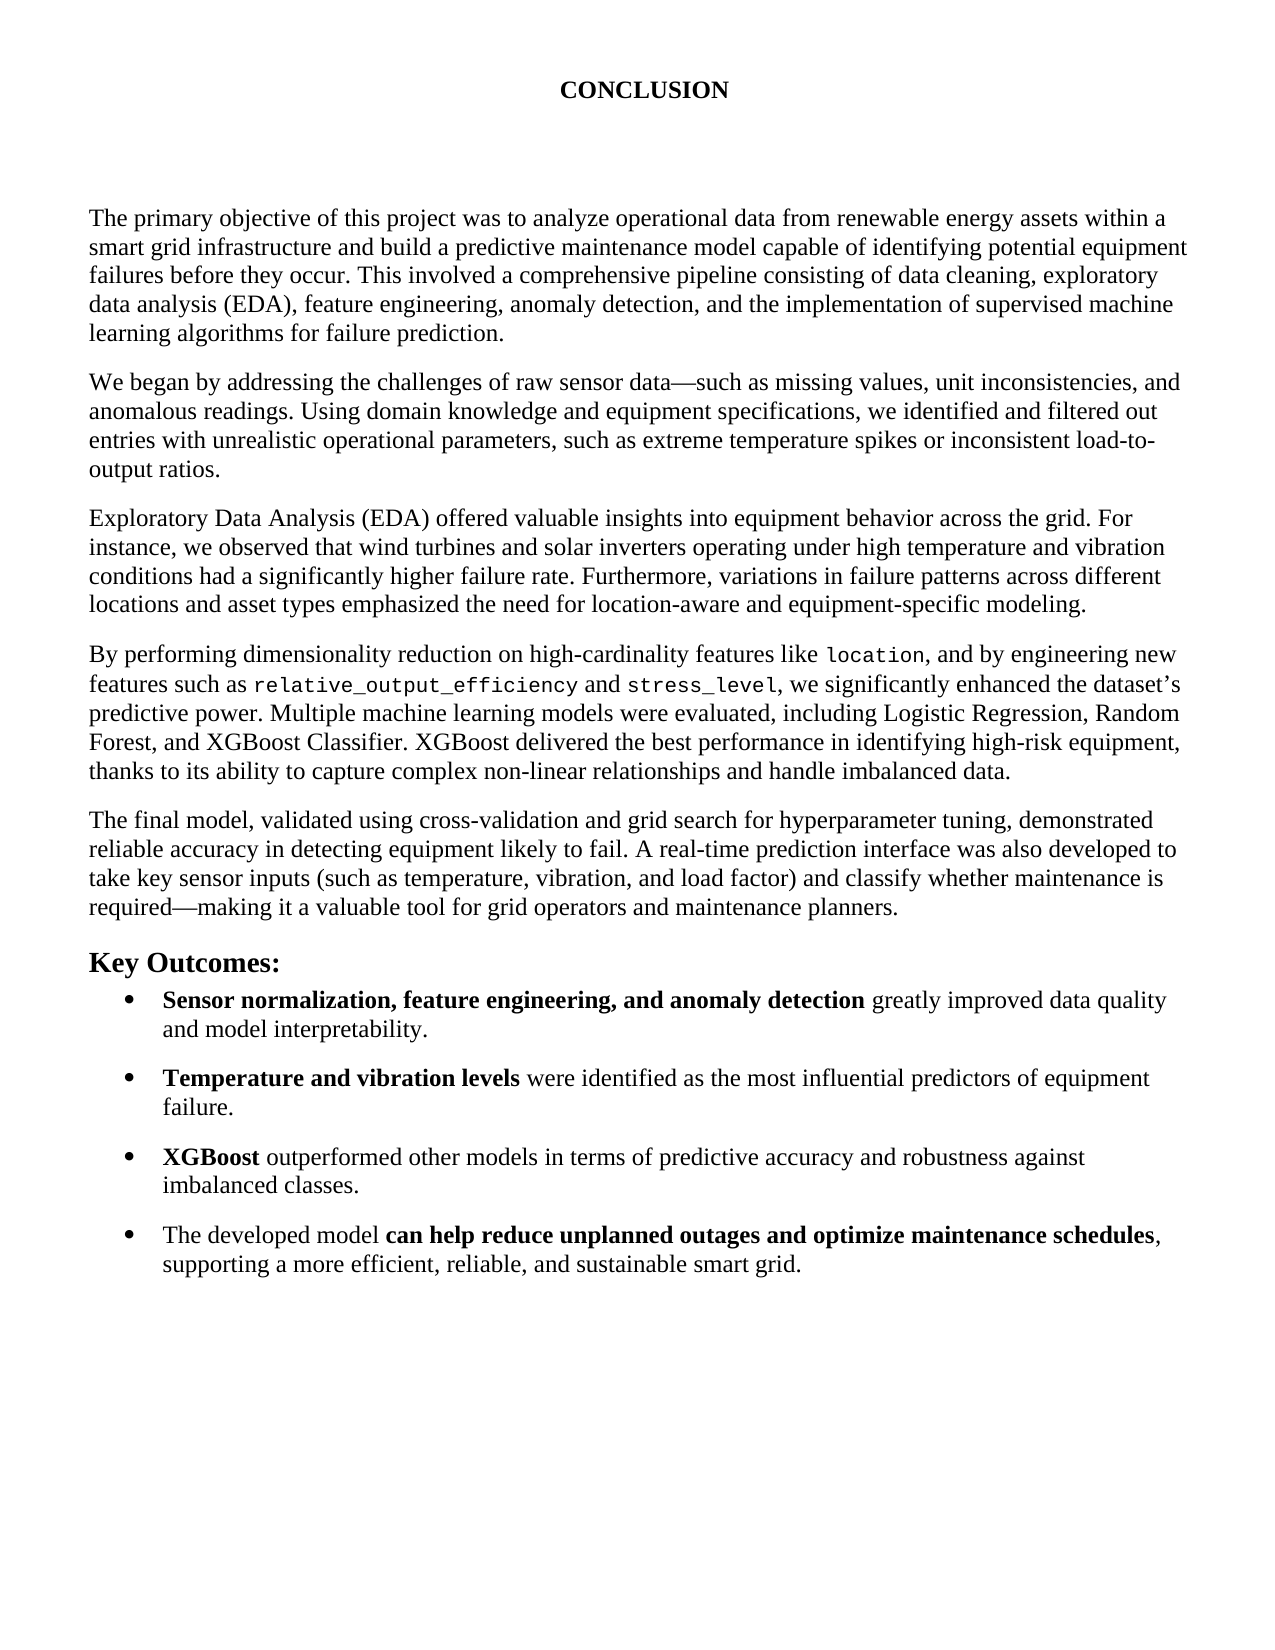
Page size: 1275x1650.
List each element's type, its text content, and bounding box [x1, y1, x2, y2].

list XGBoost outperformed other models in terms of predictive accuracy and robustness against imbalanced classes. [125, 1142, 1200, 1199]
text We began by addressing the challenges of raw sensor data—such as missing values, unit inconsistencies, and anomalous readings. Using domain knowledge and equipment specifications, we identified and filtered out entries with unrealistic operational parameters, such as extreme temperature spikes or inconsistent load-to-output ratios. [89, 367, 1200, 482]
text The primary objective of this project was to analyze operational data from renewable energy assets within a smart grid infrastructure and build a predictive maintenance model capable of identifying potential equipment failures before they occur. This involved a comprehensive pipeline consisting of data cleaning, exploratory data analysis (EDA), feature engineering, anomaly detection, and the implementation of supervised machine learning algorithms for failure prediction. [89, 203, 1200, 347]
list The developed model can help reduce unplanned outages and optimize maintenance schedules, supporting a more efficient, reliable, and sustainable smart grid. [125, 1220, 1200, 1278]
subtitle Key Outcomes: [89, 945, 1200, 979]
list Temperature and vibration levels were identified as the most influential predictors of equipment failure. [125, 1063, 1200, 1121]
text Exploratory Data Analysis (EDA) offered valuable insights into equipment behavior across the grid. For instance, we observed that wind turbines and solar inverters operating under high temperature and vibration conditions had a significantly higher failure rate. Furthermore, variations in failure patterns across different locations and asset types emphasized the need for location-aware and equipment-specific modeling. [89, 503, 1200, 618]
text CONCLUSION [89, 75, 1200, 104]
text By performing dimensionality reduction on high-cardinality features like location, and by engineering new features such as relative_output_efficiency and stress_level, we significantly enhanced the dataset’s predictive power. Multiple machine learning models were evaluated, including Logistic Regression, Random Forest, and XGBoost Classifier. XGBoost delivered the best performance in identifying high-risk equipment, thanks to its ability to capture complex non-linear relationships and handle imbalanced data. [89, 639, 1200, 784]
text The final model, validated using cross-validation and grid search for hyperparameter tuning, demonstrated reliable accuracy in detecting equipment likely to fail. A real-time prediction interface was also developed to take key sensor inputs (such as temperature, vibration, and load factor) and classify whether maintenance is required—making it a valuable tool for grid operators and maintenance planners. [89, 805, 1200, 920]
list Sensor normalization, feature engineering, and anomaly detection greatly improved data quality and model interpretability. [125, 985, 1200, 1043]
